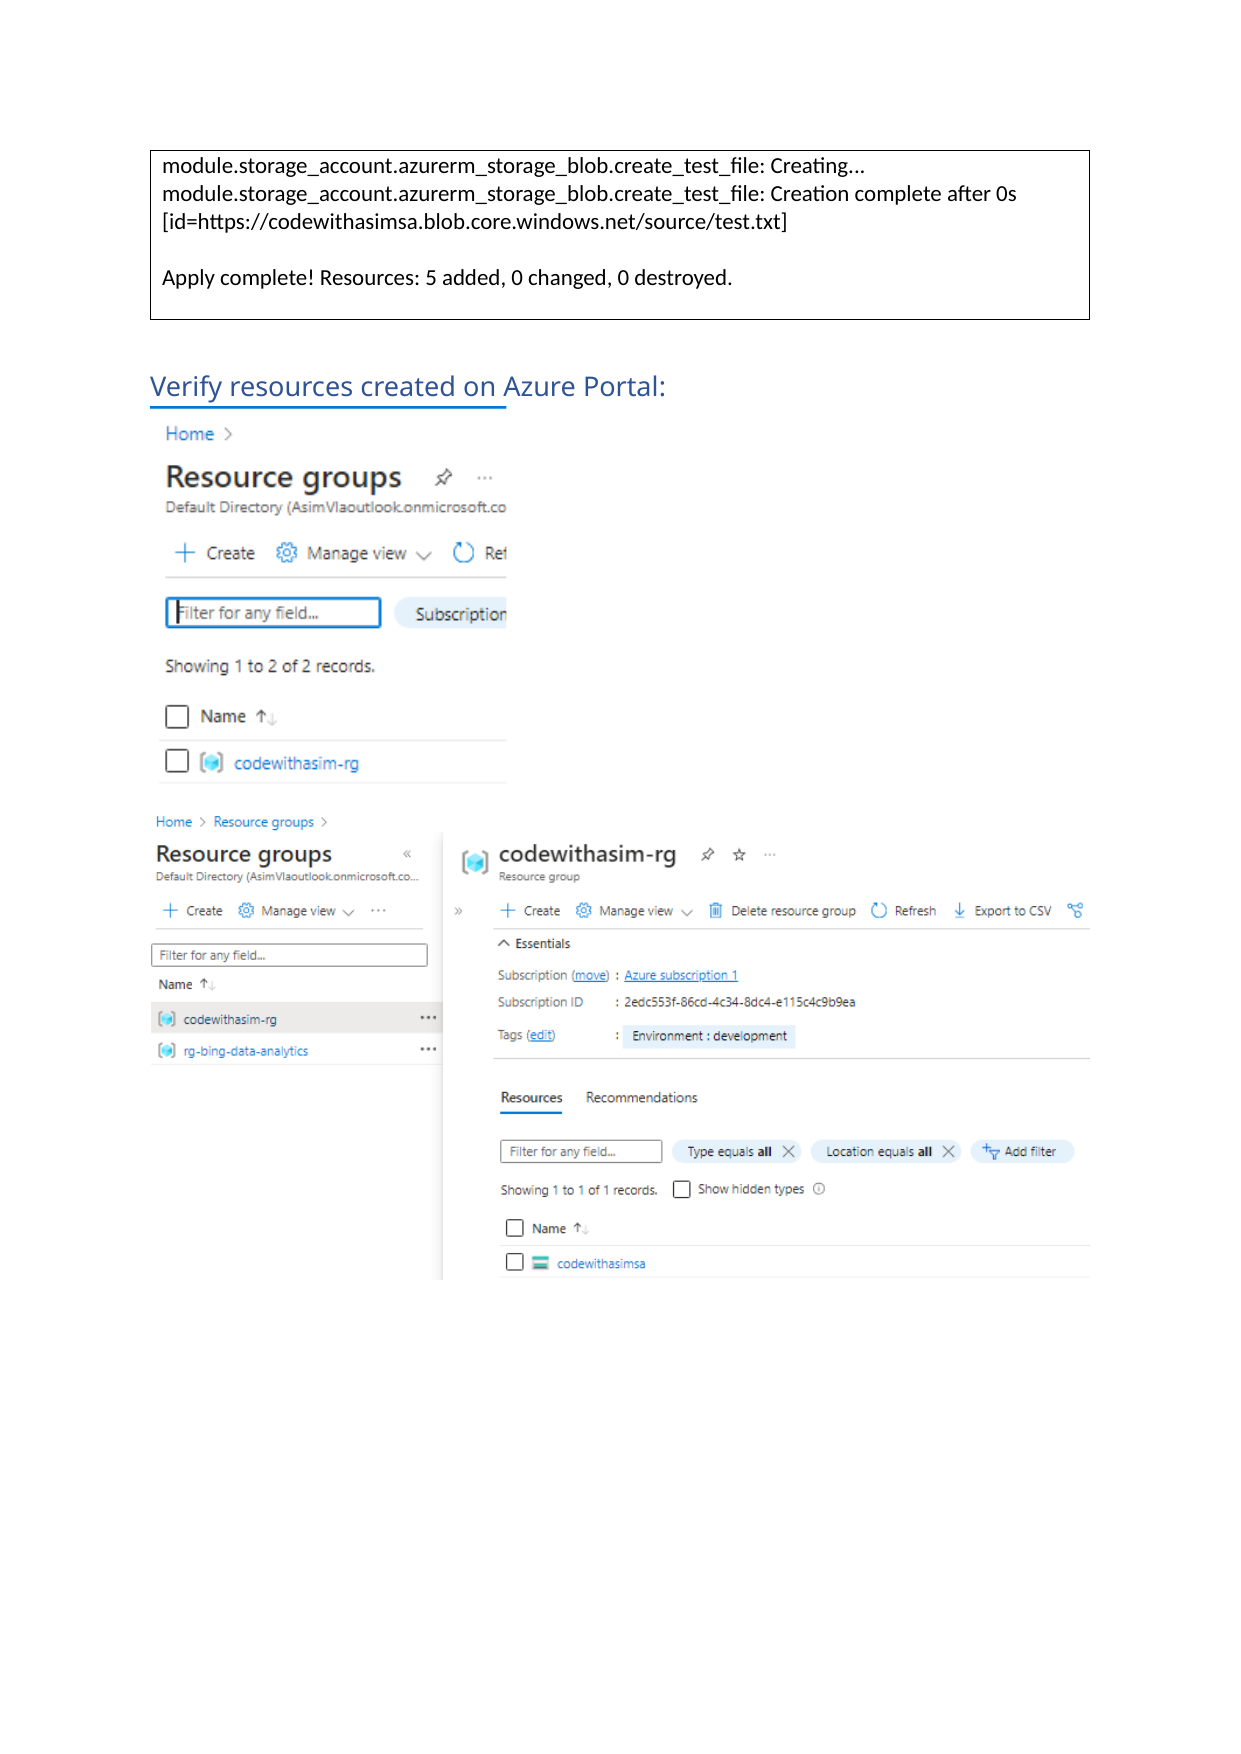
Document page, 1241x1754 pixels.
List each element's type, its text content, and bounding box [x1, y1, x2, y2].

picture [150, 808, 1091, 1280]
subtitle Verify resources created on Azure Portal: [150, 367, 1090, 404]
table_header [151, 151, 1089, 319]
picture [150, 406, 507, 790]
